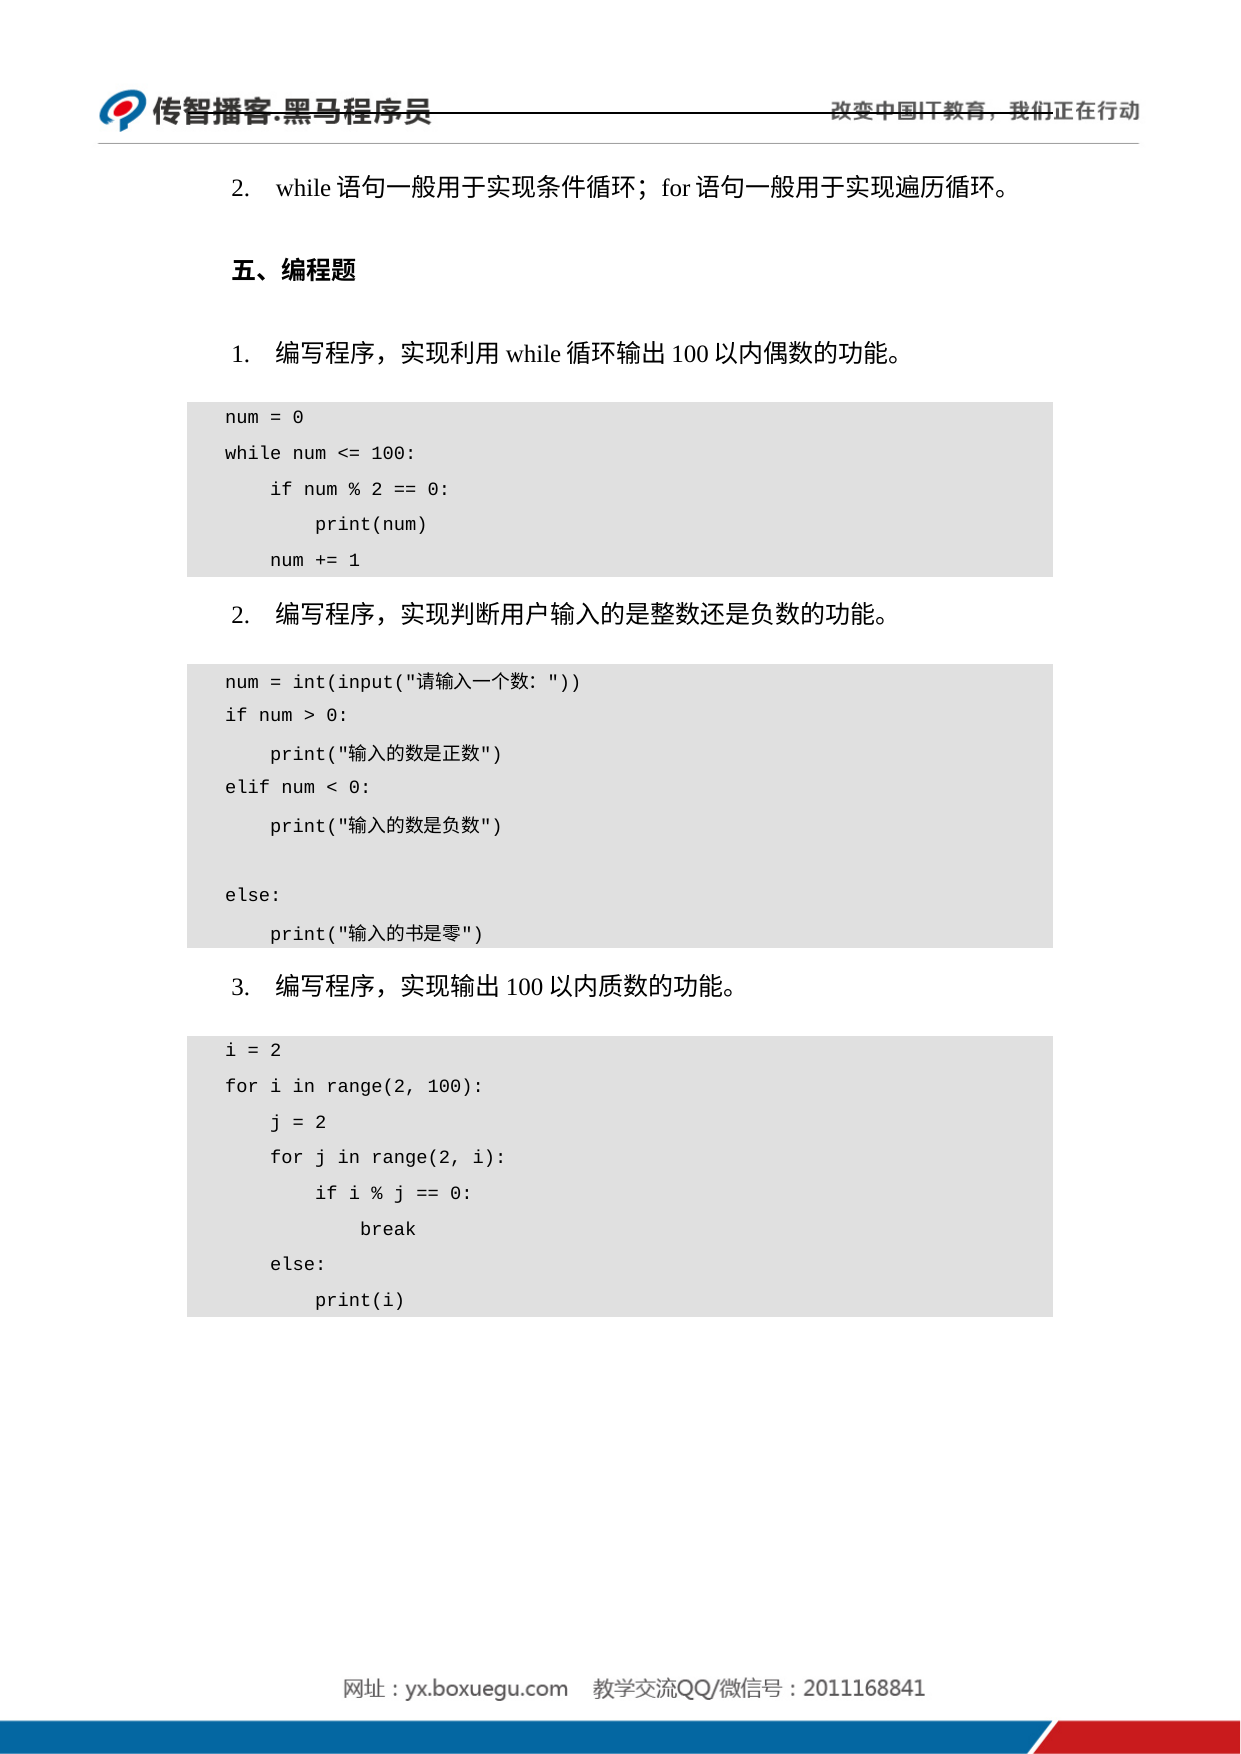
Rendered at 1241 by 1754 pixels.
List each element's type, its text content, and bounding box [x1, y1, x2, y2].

text print("输入的数是负数") [187, 808, 1053, 841]
list while语句一般用于实现条件循环；for语句一般用于实现遍历循环。 [231, 153, 1053, 218]
list 编写程序，实现利用while循环输出100以内偶数的功能。 [231, 319, 1053, 384]
text i = 2 [187, 1036, 1053, 1068]
text num = int(input("请输入一个数：")) [187, 664, 1053, 696]
text for j in range(2, i): [187, 1142, 1053, 1175]
text else: [187, 880, 1053, 913]
text if num > 0: [187, 700, 1053, 733]
text print("输入的书是零") [187, 916, 1053, 948]
text for i in range(2, 100): [187, 1071, 1053, 1104]
text elif num < 0: [187, 772, 1053, 805]
text num = 0 [187, 402, 1053, 435]
text print("输入的数是正数") [187, 736, 1053, 768]
text if i % j == 0: [187, 1178, 1053, 1211]
picture [0, 1603, 1241, 1754]
text print(i) [187, 1285, 1053, 1317]
text j = 2 [187, 1107, 1053, 1139]
list 编程题 [187, 236, 1053, 301]
text break [187, 1214, 1053, 1246]
text if num % 2 == 0: [187, 474, 1053, 506]
text while num <= 100: [187, 438, 1053, 471]
list 编写程序，实现判断用户输入的是整数还是负数的功能。 [231, 581, 1053, 646]
text else: [187, 1249, 1053, 1282]
list 编写程序，实现输出100以内质数的功能。 [231, 952, 1053, 1017]
text num += 1 [187, 545, 1053, 577]
picture [0, 3, 1241, 152]
text print(num) [187, 509, 1053, 542]
